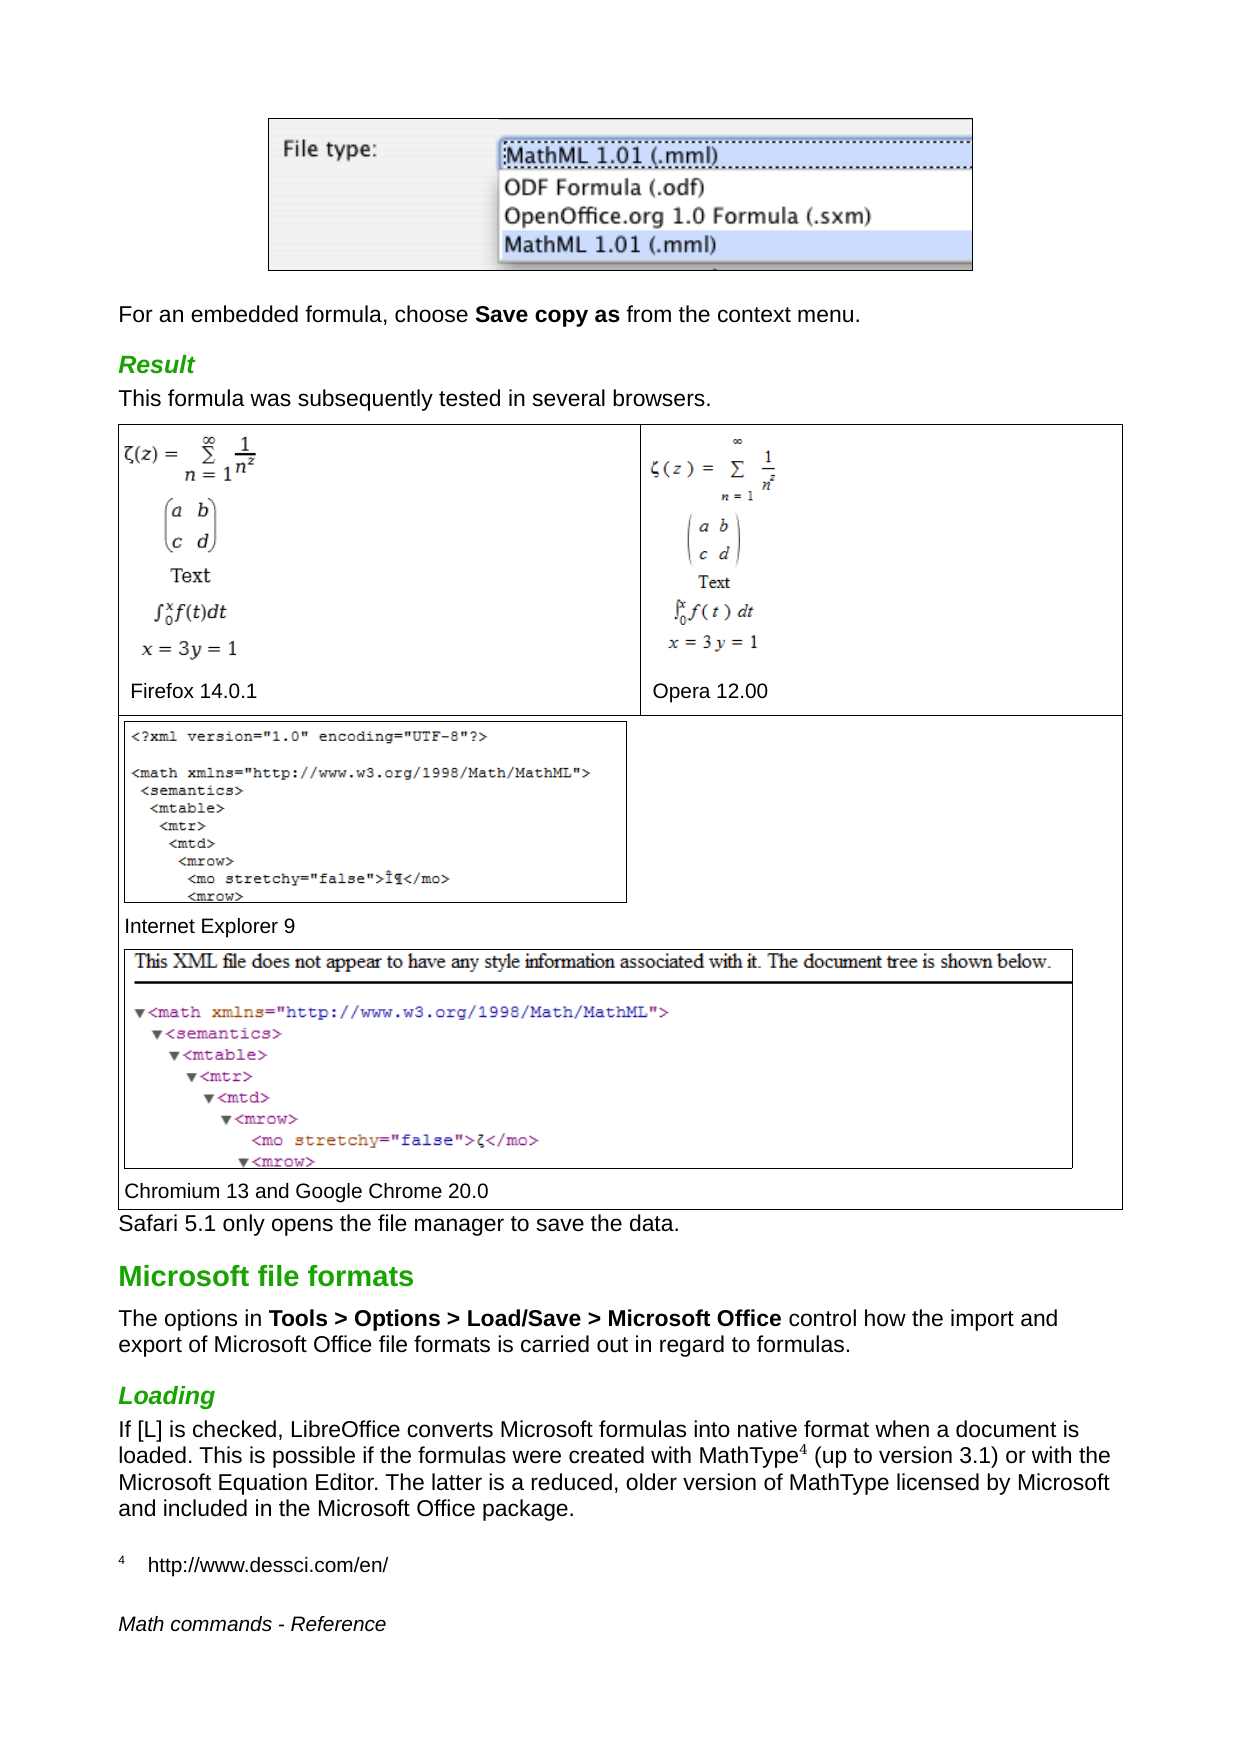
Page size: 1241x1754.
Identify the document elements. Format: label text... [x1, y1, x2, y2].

subtitle Result [118, 350, 1122, 379]
table_header [641, 425, 1122, 667]
text Safari 5.1 only opens the file manager to save the data. [118, 1210, 1122, 1236]
subtitle Microsoft file formats [118, 1259, 1122, 1292]
table_cell Firefox 14.0.1 [119, 668, 640, 715]
picture [269, 119, 972, 270]
table_cell [119, 716, 1122, 908]
text If [L] is checked, LibreOffice converts Microsoft formulas into native format when a document is loaded. This is possible if the formulas were created with MathType (up to version 3.1) or with the Microsoft Equation Editor. The latter is a reduced, older version of MathType licensed by Microsoft and included in the Microsoft Office package. [118, 1416, 1122, 1522]
picture [646, 430, 783, 655]
table_cell Internet Explorer 9 [119, 908, 1122, 943]
table_cell Opera 12.00 [641, 668, 1122, 715]
table_header [119, 425, 640, 667]
table_cell [119, 943, 1122, 1174]
text For an embedded formula, choose Save copy as from the context menu. [118, 301, 1122, 327]
picture [124, 430, 265, 662]
subtitle Loading [118, 1381, 1122, 1409]
picture [125, 722, 626, 902]
text The options in Tools > Options > Load/Save > Microsoft Office control how the import and export of Microsoft Office file formats is carried out in regard to formulas. [118, 1305, 1122, 1358]
table_cell Chromium 13 and Google Chrome 20.0 [119, 1174, 1122, 1209]
text This formula was subsequently tested in several browsers. [118, 385, 1122, 412]
picture [125, 950, 1072, 1168]
